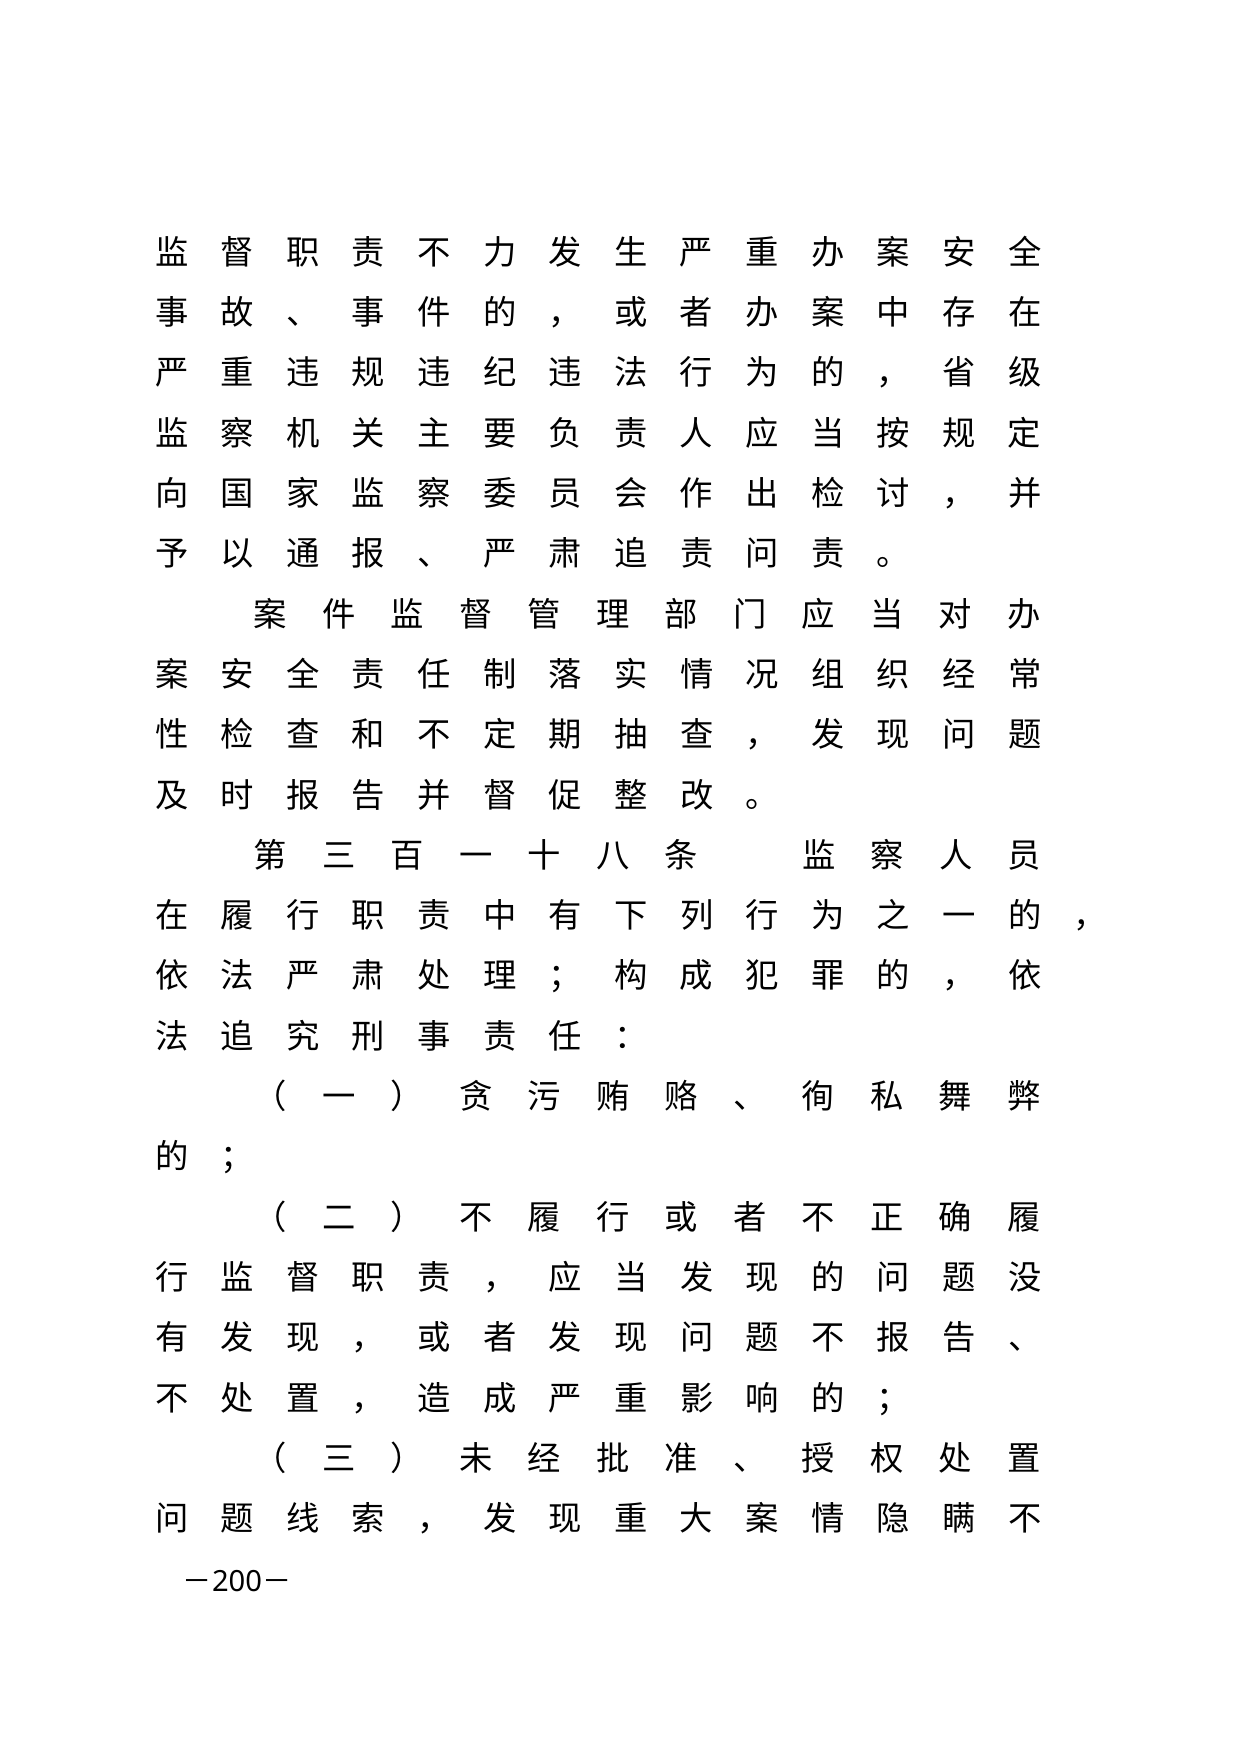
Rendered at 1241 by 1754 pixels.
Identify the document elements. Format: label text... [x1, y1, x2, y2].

text （一）贪污贿赂、徇私舞弊的； [155, 1064, 1073, 1184]
text 地方各级监察机关履行管理、监督职责不力发生严重办案安全事故、事件的，或者办案中存在严重违规违纪违法行为的，省级监察机关主要负责人应当按规定向国家监察委员会作出检讨，并予以通报、严肃追责问责。 [155, 219, 1073, 581]
text 第三百一十八条 监察人员在履行职责中有下列行为之一的，依法严肃处理；构成犯罪的，依法追究刑事责任： [155, 823, 1073, 1064]
text （三）未经批准、授权处置问题线索，发现重大案情隐瞒不报，或者私自留存、处理涉案材料的； [155, 1426, 1073, 1546]
text 案件监督管理部门应当对办案安全责任制落实情况组织经常性检查和不定期抽查，发现问题及时报告并督促整改。 [155, 581, 1073, 823]
text （二）不履行或者不正确履行监督职责，应当发现的问题没有发现，或者发现问题不报告、不处置，造成严重影响的； [155, 1184, 1073, 1426]
